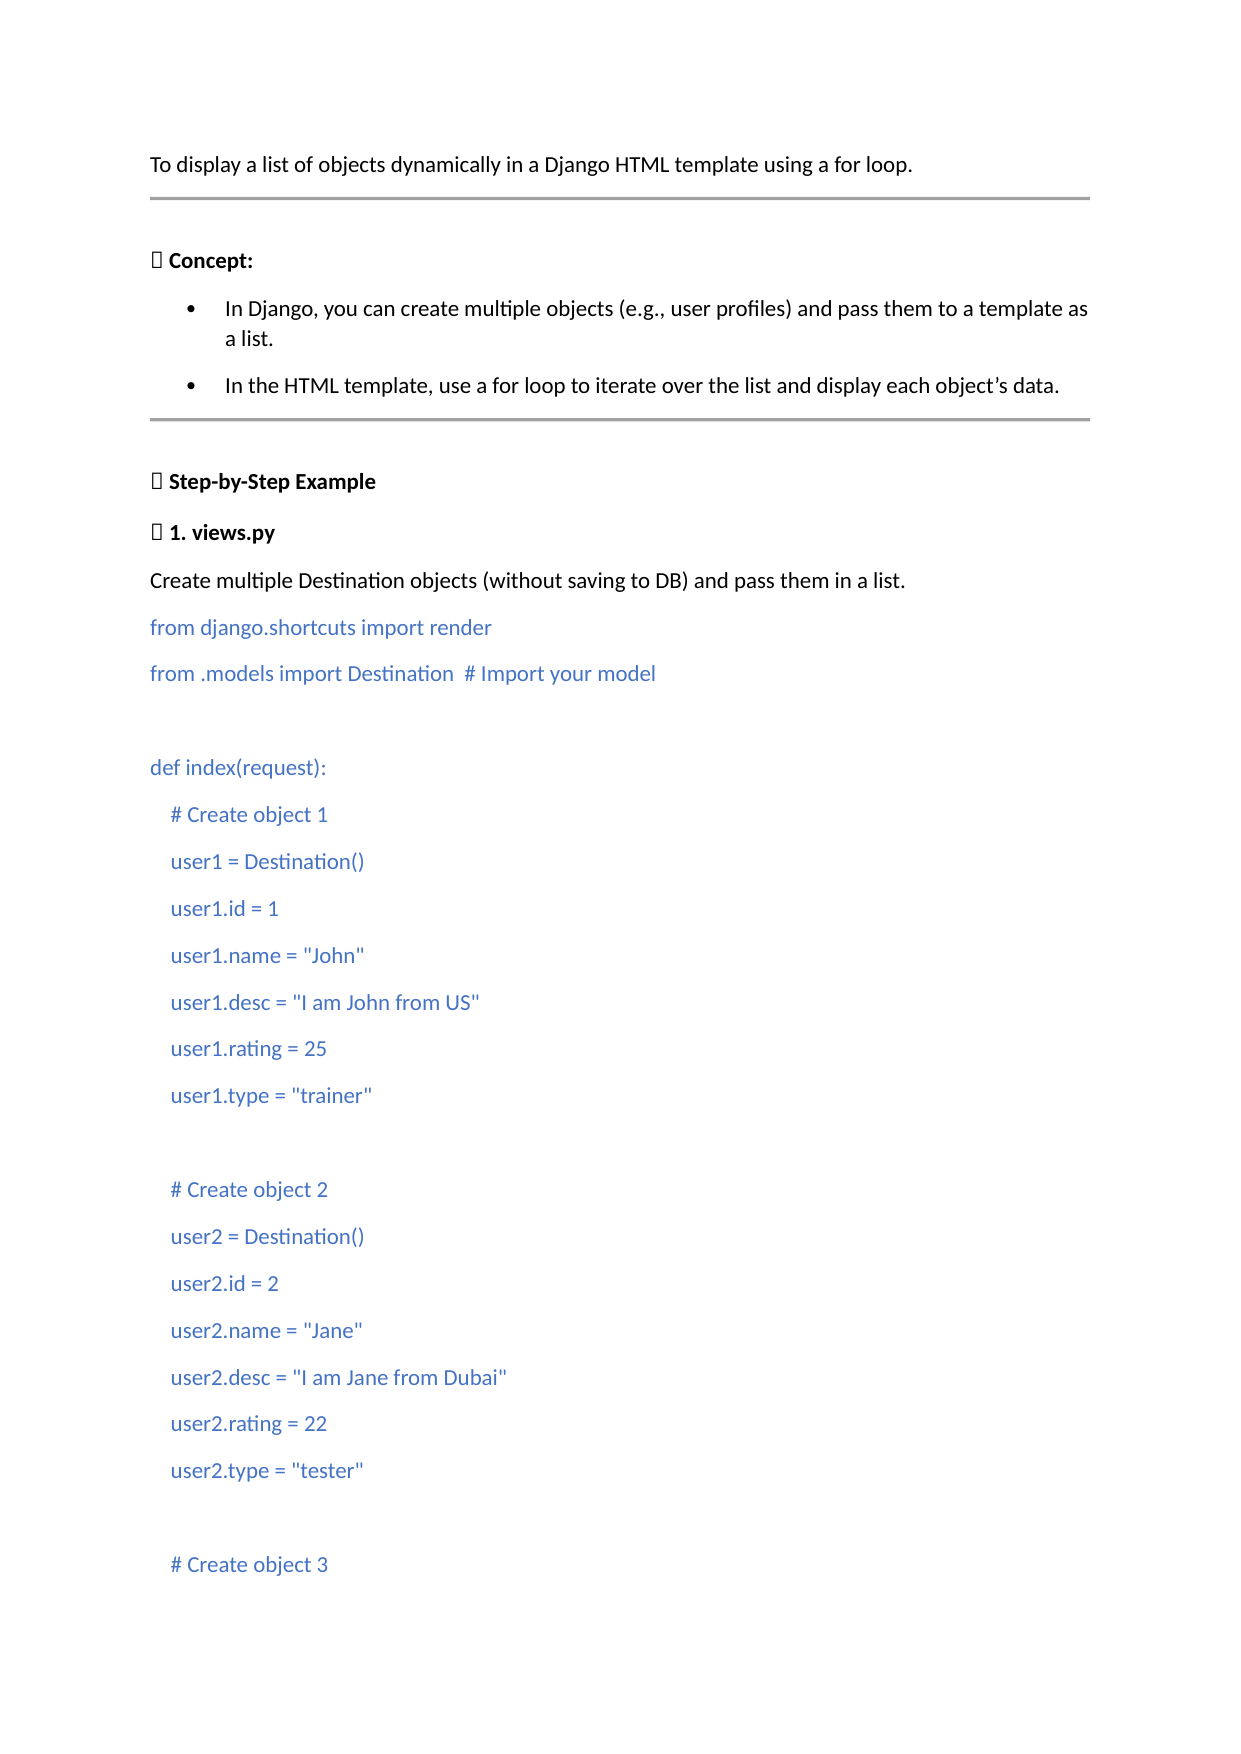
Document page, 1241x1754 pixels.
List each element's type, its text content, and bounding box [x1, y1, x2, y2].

text user1.desc = "I am John from US" [150, 988, 1090, 1016]
text user2.desc = "I am Jane from Dubai" [150, 1363, 1090, 1391]
list In Django, you can create multiple objects (e.g., user profiles) and pass them to a template as a list. [187, 294, 1090, 352]
text def index(request): [150, 753, 1090, 781]
text from django.shortcuts import render [150, 613, 1090, 641]
text 🧠 Concept: [150, 244, 1090, 275]
text from .models import Destination # Import your model [150, 659, 1090, 688]
text user2.type = "tester" [150, 1456, 1090, 1484]
text 🧩 Step-by-Step Example [150, 465, 1090, 496]
text 📁 1. views.py [150, 515, 1090, 547]
text user1 = Destination() [150, 847, 1090, 875]
text To display a list of objects dynamically in a Django HTML template using a for loop. [150, 150, 1090, 178]
text user1.type = "trainer" [150, 1081, 1090, 1109]
text # Create object 2 [150, 1175, 1090, 1203]
text user1.rating = 25 [150, 1034, 1090, 1063]
text user1.name = "John" [150, 941, 1090, 969]
text user2.id = 2 [150, 1269, 1090, 1297]
text Create multiple Destination objects (without saving to DB) and pass them in a list. [150, 566, 1090, 594]
list In the HTML template, use a for loop to iterate over the list and display each object’s data. [187, 371, 1090, 399]
text user2 = Destination() [150, 1222, 1090, 1250]
text # Create object 1 [150, 800, 1090, 828]
text user1.id = 1 [150, 894, 1090, 922]
text user2.name = "Jane" [150, 1316, 1090, 1344]
text user2.rating = 22 [150, 1409, 1090, 1438]
text # Create object 3 [150, 1550, 1090, 1578]
